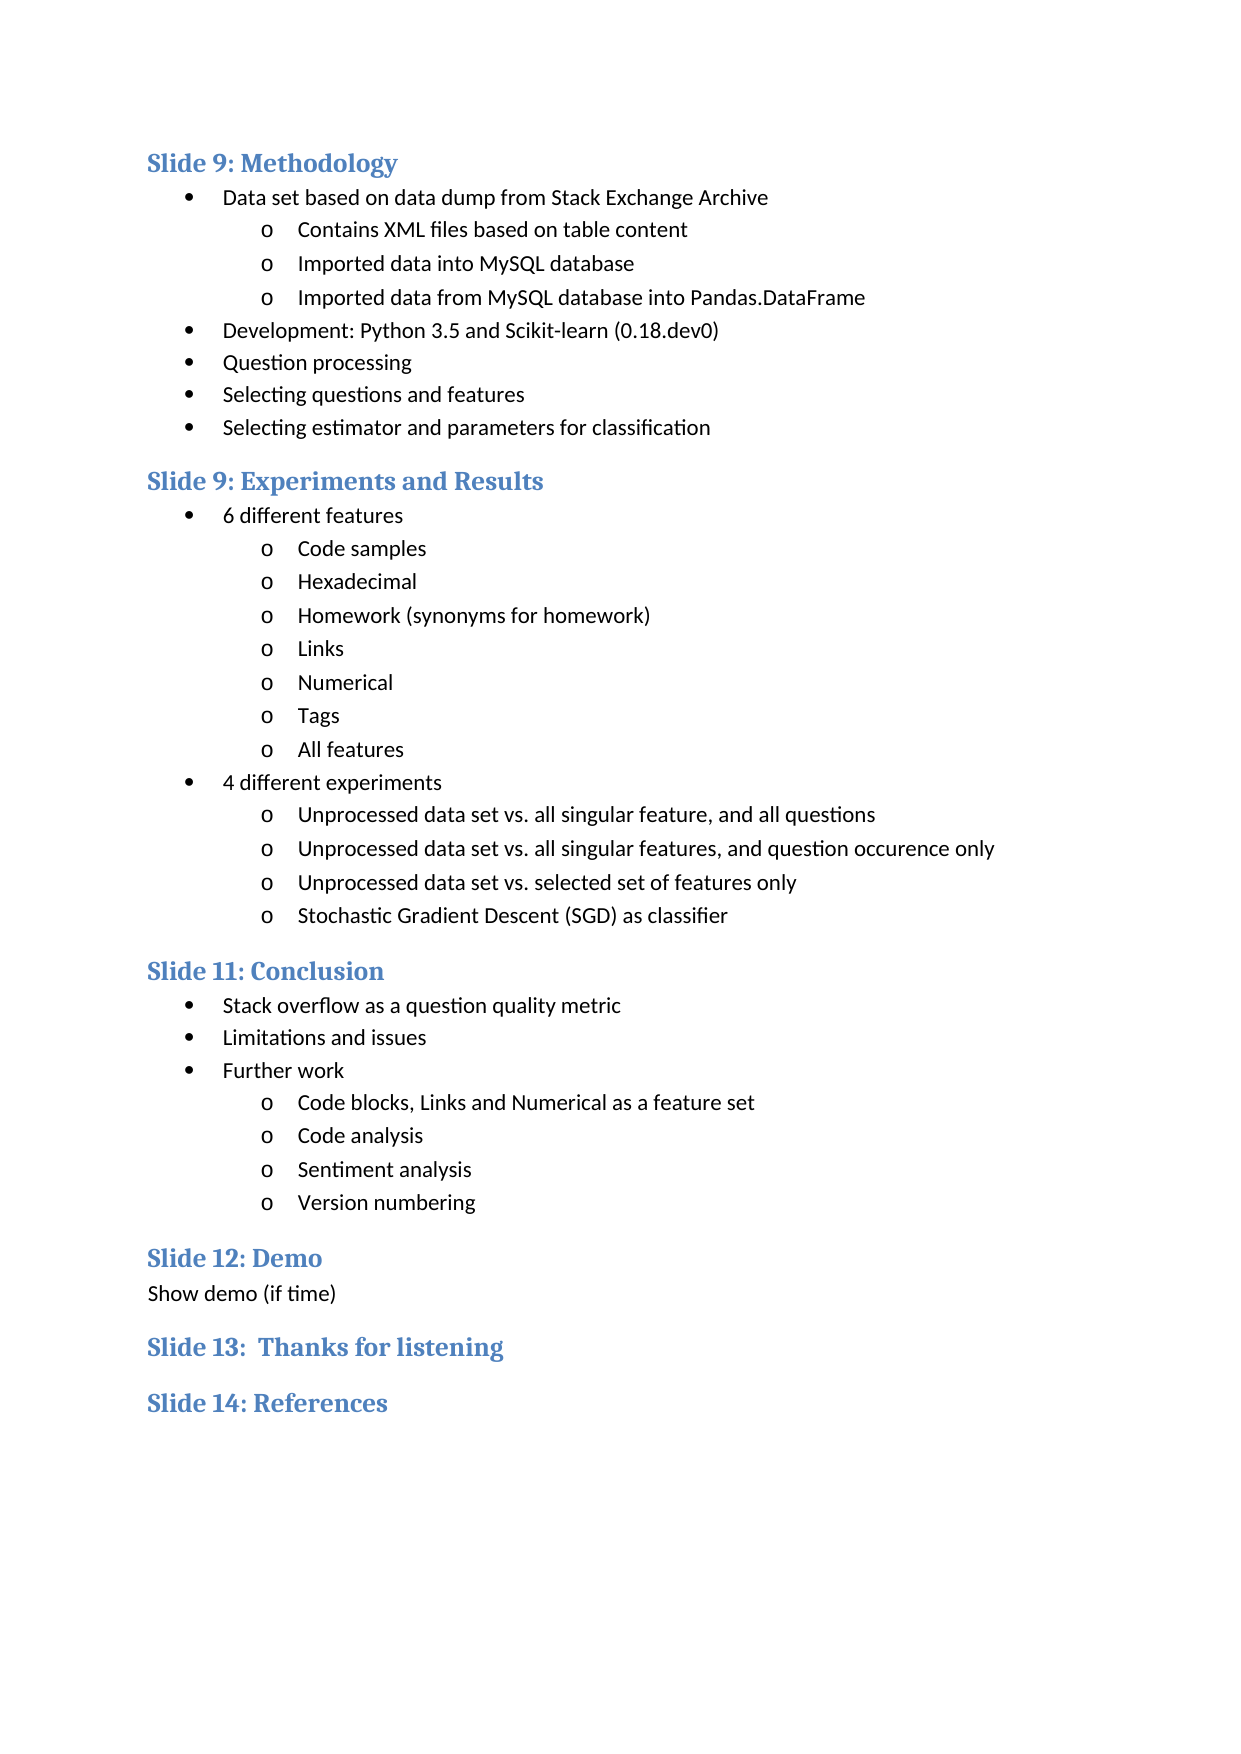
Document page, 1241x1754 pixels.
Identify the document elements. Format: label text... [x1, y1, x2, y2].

list Selecting questions and features [185, 381, 1093, 408]
list 4 different experiments [185, 768, 1093, 796]
list Further work [185, 1056, 1093, 1084]
list Code blocks, Links and Numerical as a feature set [260, 1088, 1093, 1117]
list Numerical [260, 668, 1093, 697]
subtitle Slide 11: Conclusion [148, 956, 1093, 987]
subtitle Slide 14: References [148, 1388, 1093, 1419]
list Unprocessed data set vs. all singular features, and question occurence only [260, 834, 1093, 863]
list 6 different features [185, 501, 1093, 529]
subtitle Slide 9: Methodology [148, 148, 1093, 179]
list Contains XML files based on table content [260, 216, 1093, 245]
list Imported data into MySQL database [260, 249, 1093, 278]
list Tags [260, 701, 1093, 731]
list All features [260, 735, 1093, 764]
subtitle Slide 9: Experiments and Results [148, 466, 1093, 497]
list Selecting estimator and parameters for classification [185, 413, 1093, 441]
list Unprocessed data set vs. selected set of features only [260, 868, 1093, 897]
subtitle Slide 12: Demo [148, 1243, 1093, 1274]
list Code analysis [260, 1121, 1093, 1151]
subtitle Slide 13: Thanks for listening [148, 1332, 1093, 1363]
list Version numbering [260, 1188, 1093, 1218]
list Question processing [185, 348, 1093, 376]
list Code samples [260, 534, 1093, 563]
list Stack overflow as a question quality metric [185, 991, 1093, 1019]
list Sentiment analysis [260, 1155, 1093, 1184]
list Imported data from MySQL database into Pandas.DataFrame [260, 283, 1093, 312]
list Stochastic Gradient Descent (SGD) as classifier [260, 901, 1093, 930]
list Links [260, 634, 1093, 663]
list Hexadecimal [260, 567, 1093, 596]
list Data set based on data dump from Stack Exchange Archive [185, 183, 1093, 211]
list Homework (synonyms for homework) [260, 601, 1093, 630]
list Limitations and issues [185, 1023, 1093, 1052]
list Unprocessed data set vs. all singular feature, and all questions [260, 801, 1093, 830]
list Development: Python 3.5 and Scikit-learn (0.18.dev0) [185, 316, 1093, 344]
text Show demo (if time) [148, 1279, 1093, 1307]
